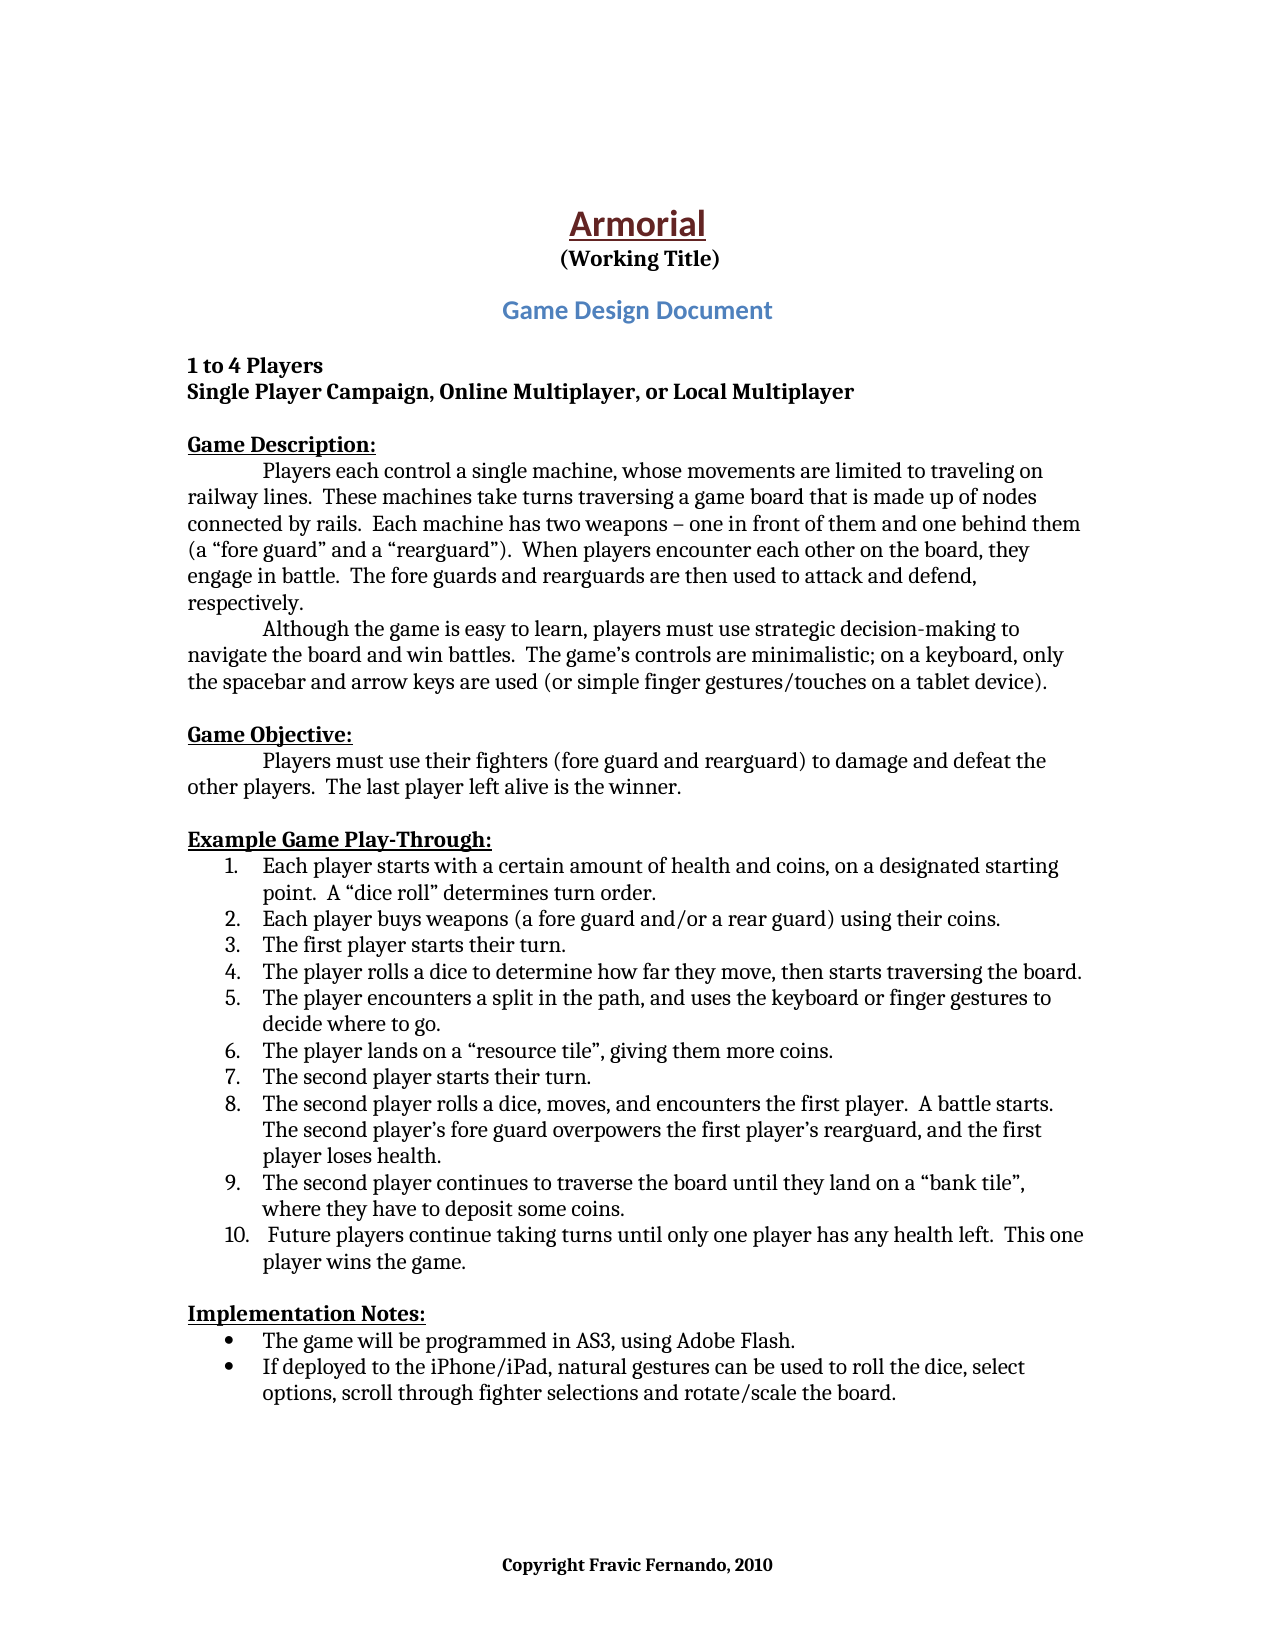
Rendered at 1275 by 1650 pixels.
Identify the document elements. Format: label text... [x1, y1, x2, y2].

text Although the game is easy to learn, players must use strategic decision-making to navigate the board and win battles. The game’s controls are minimalistic; on a keyboard, only the spacebar and arrow keys are used (or simple finger gestures/touches on a tablet device). [187, 616, 1087, 695]
text Players each control a single machine, whose movements are limited to traveling on railway lines. These machines take turns traversing a game board that is made up of nodes connected by rails. Each machine has two weapons – one in front of them and one behind them (a “fore guard” and a “rearguard”). When players encounter each other on the board, they engage in battle. The fore guards and rearguards are then used to attack and defend, respectively. [187, 458, 1087, 616]
list The player encounters a split in the path, and uses the keyboard or finger gestures to decide where to go. [225, 985, 1087, 1038]
list The player lands on a “resource tile”, giving them more coins. [225, 1038, 1087, 1064]
subtitle Armorial [187, 200, 1087, 246]
list Each player buys weapons (a fore guard and/or a rear guard) using their coins. [225, 906, 1087, 932]
subtitle Game Design Document [187, 293, 1087, 326]
list The game will be programmed in AS3, using Adobe Flash. [225, 1327, 1087, 1354]
text Single Player Campaign, Online Multiplayer, or Local Multiplayer [187, 379, 1087, 405]
text (Working Title) [187, 246, 1087, 272]
text Example Game Play-Through: [187, 827, 1087, 853]
list Each player starts with a certain amount of health and coins, on a designated starting point. A “dice roll” determines turn order. [225, 853, 1087, 906]
text Game Description: [187, 431, 1087, 458]
text Implementation Notes: [187, 1301, 1087, 1327]
text Game Objective: [187, 721, 1087, 748]
list If deployed to the iPhone/iPad, natural gestures can be used to roll the dice, select options, scroll through fighter selections and rotate/scale the board. [225, 1354, 1087, 1407]
list Future players continue taking turns until only one player has any health left. This one player wins the game. [225, 1222, 1087, 1275]
list The second player rolls a dice, moves, and encounters the first player. A battle starts. The second player’s fore guard overpowers the first player’s rearguard, and the first player loses health. [225, 1090, 1087, 1169]
list The player rolls a dice to determine how far they move, then starts traversing the board. [225, 958, 1087, 985]
text 1 to 4 Players [187, 352, 1087, 379]
list The second player starts their turn. [225, 1064, 1087, 1090]
list The first player starts their turn. [225, 932, 1087, 958]
text Players must use their fighters (fore guard and rearguard) to damage and defeat the other players. The last player left alive is the winner. [187, 748, 1087, 800]
list The second player continues to traverse the board until they land on a “bank tile”, where they have to deposit some coins. [225, 1169, 1087, 1222]
